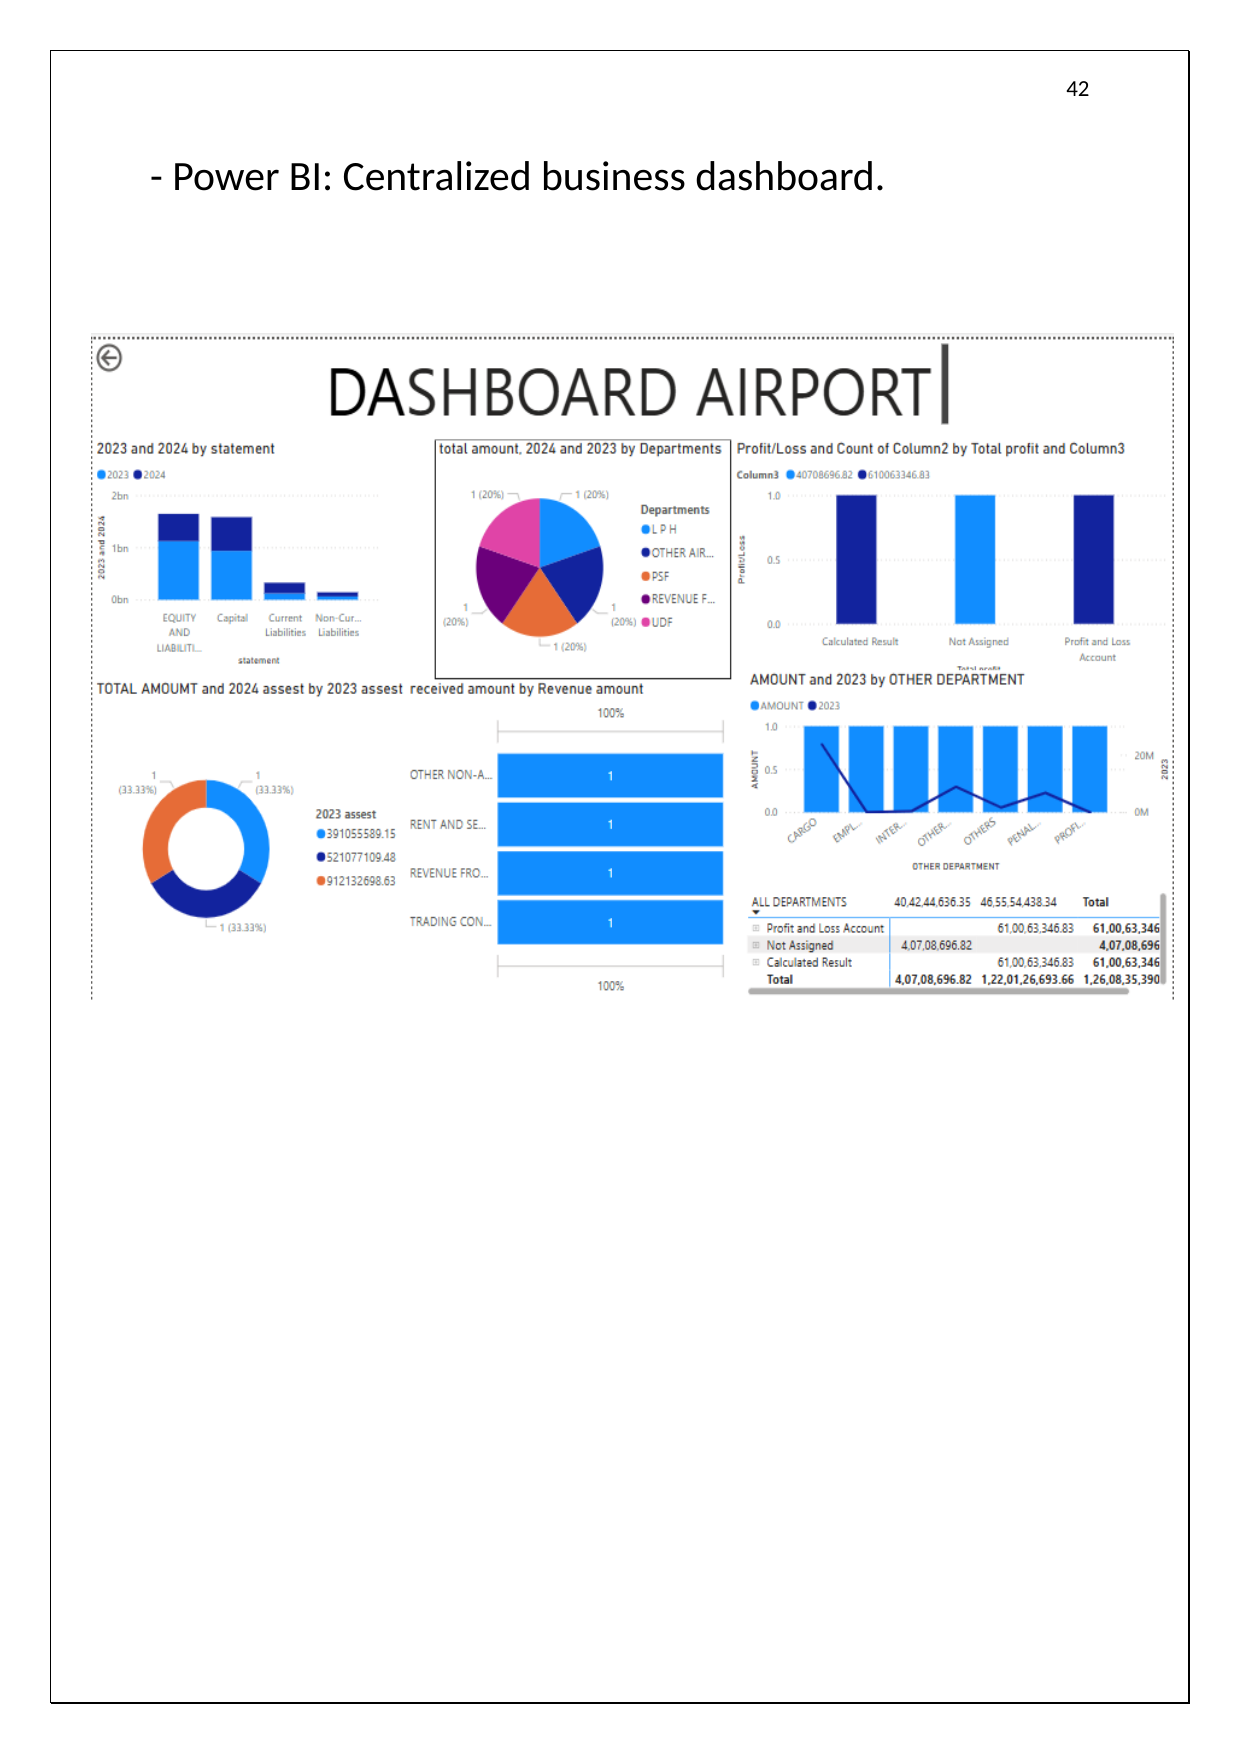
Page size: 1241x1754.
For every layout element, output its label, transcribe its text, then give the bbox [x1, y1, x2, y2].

picture [91, 333, 1174, 1001]
text - Power BI: Centralized business dashboard. [150, 150, 1089, 201]
